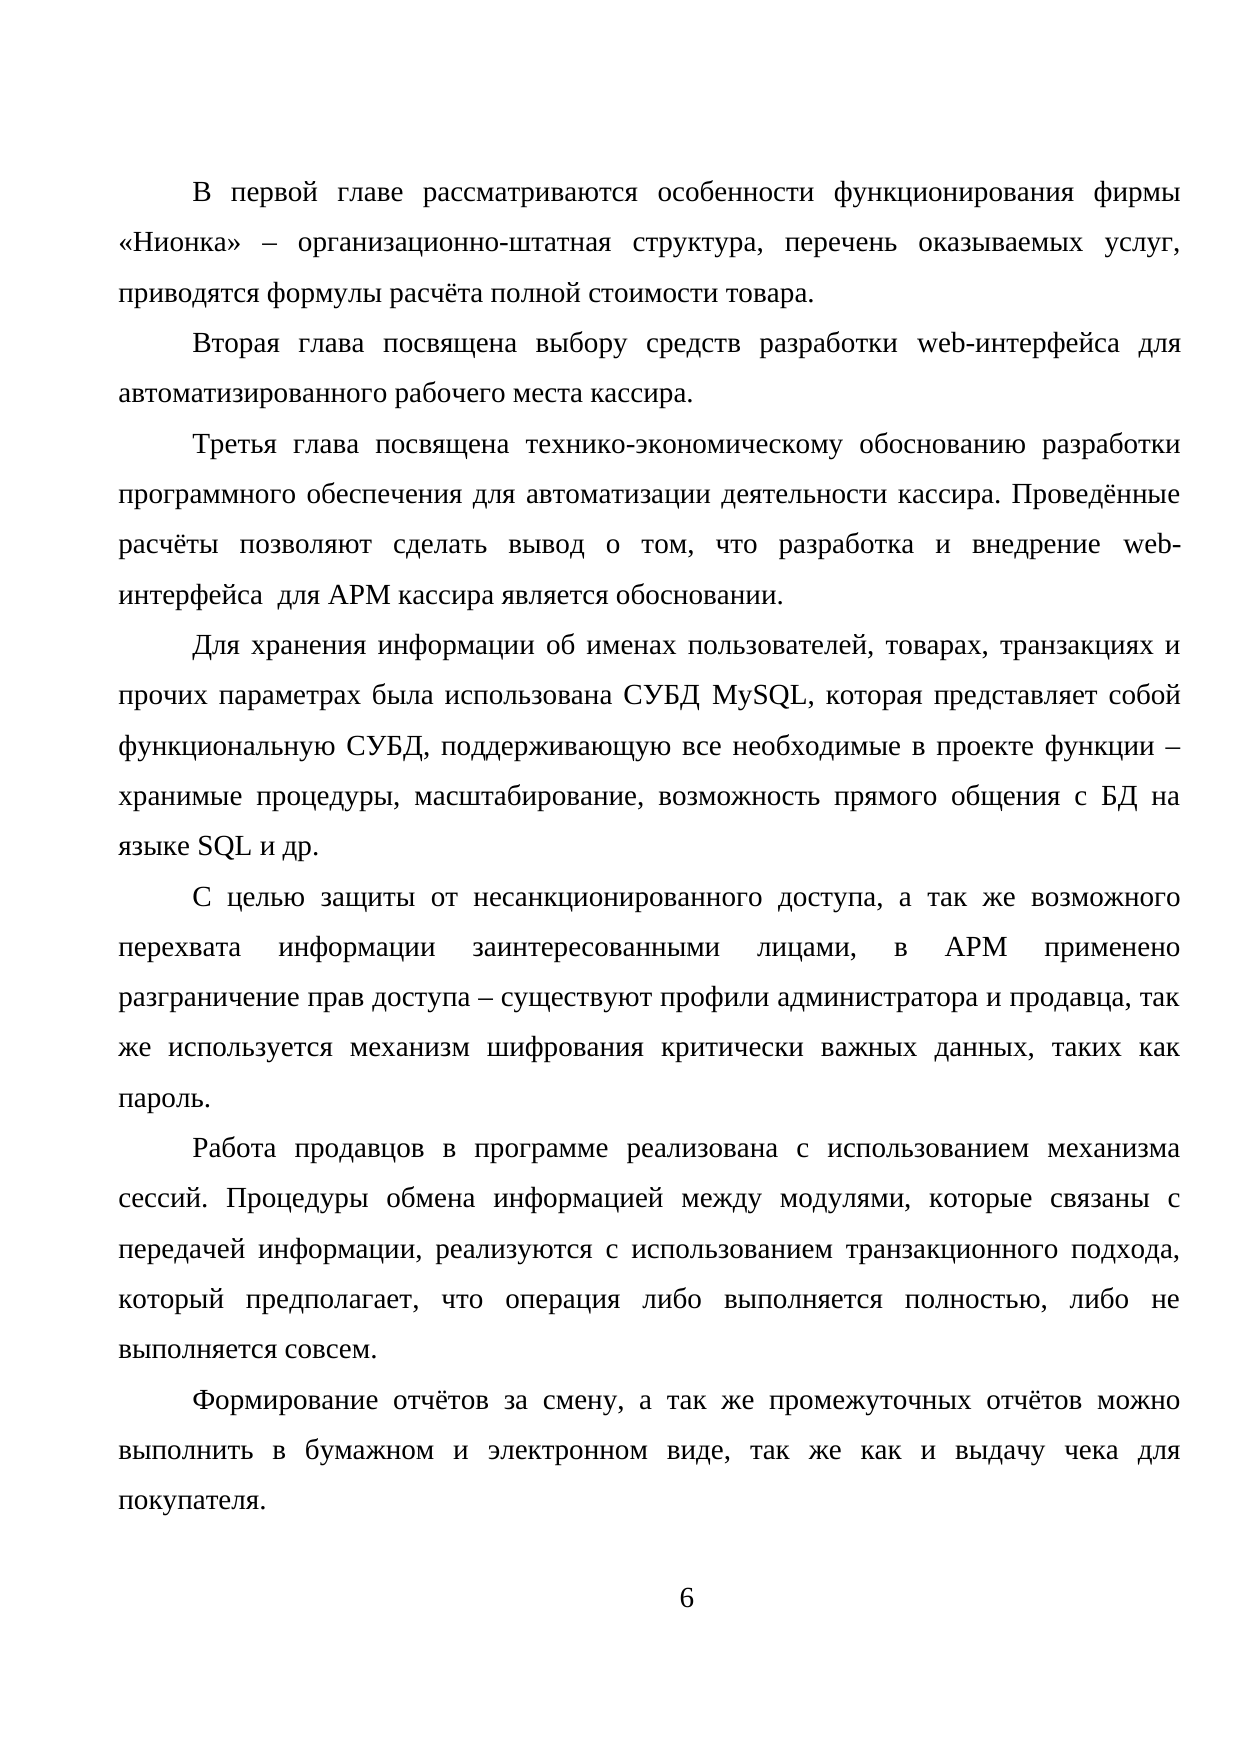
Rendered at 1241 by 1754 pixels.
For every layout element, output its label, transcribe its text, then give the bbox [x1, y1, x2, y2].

text В первой главе рассматриваются особенности функционирования фирмы «Нионка» – организационно-штатная структура, перечень оказываемых услуг, приводятся формулы расчёта полной стоимости товара. [118, 174, 1181, 308]
text Вторая глава посвящена выбору средств разработки web-интерфейса для автоматизированного рабочего места кассира. [118, 325, 1181, 409]
text Для хранения информации об именах пользователей, товарах, транзакциях и прочих параметрах была использована СУБД MySQL, которая представляет собой функциональную СУБД, поддерживающую все необходимые в проекте функции – хранимые процедуры, масштабирование, возможность прямого общения с БД на языке SQL и др. [118, 627, 1181, 862]
text Формирование отчётов за смену, а так же промежуточных отчётов можно выполнить в бумажном и электронном виде, так же как и выдачу чека для покупателя. [118, 1382, 1181, 1516]
text Третья глава посвящена технико-экономическому обоснованию разработки программного обеспечения для автоматизации деятельности кассира. Проведённые расчёты позволяют сделать вывод о том, что разработка и внедрение web-интерфейса для АРМ кассира является обосновании. [118, 426, 1181, 610]
text Работа продавцов в программе реализована с использованием механизма сессий. Процедуры обмена информацией между модулями, которые связаны с передачей информации, реализуются с использованием транзакционного подхода, который предполагает, что операция либо выполняется полностью, либо не выполняется совсем. [118, 1130, 1181, 1365]
text С целью защиты от несанкционированного доступа, а так же возможного перехвата информации заинтересованными лицами, в АРМ применено разграничение прав доступа – существуют профили администратора и продавца, так же используется механизм шифрования критически важных данных, таких как пароль. [118, 879, 1181, 1113]
